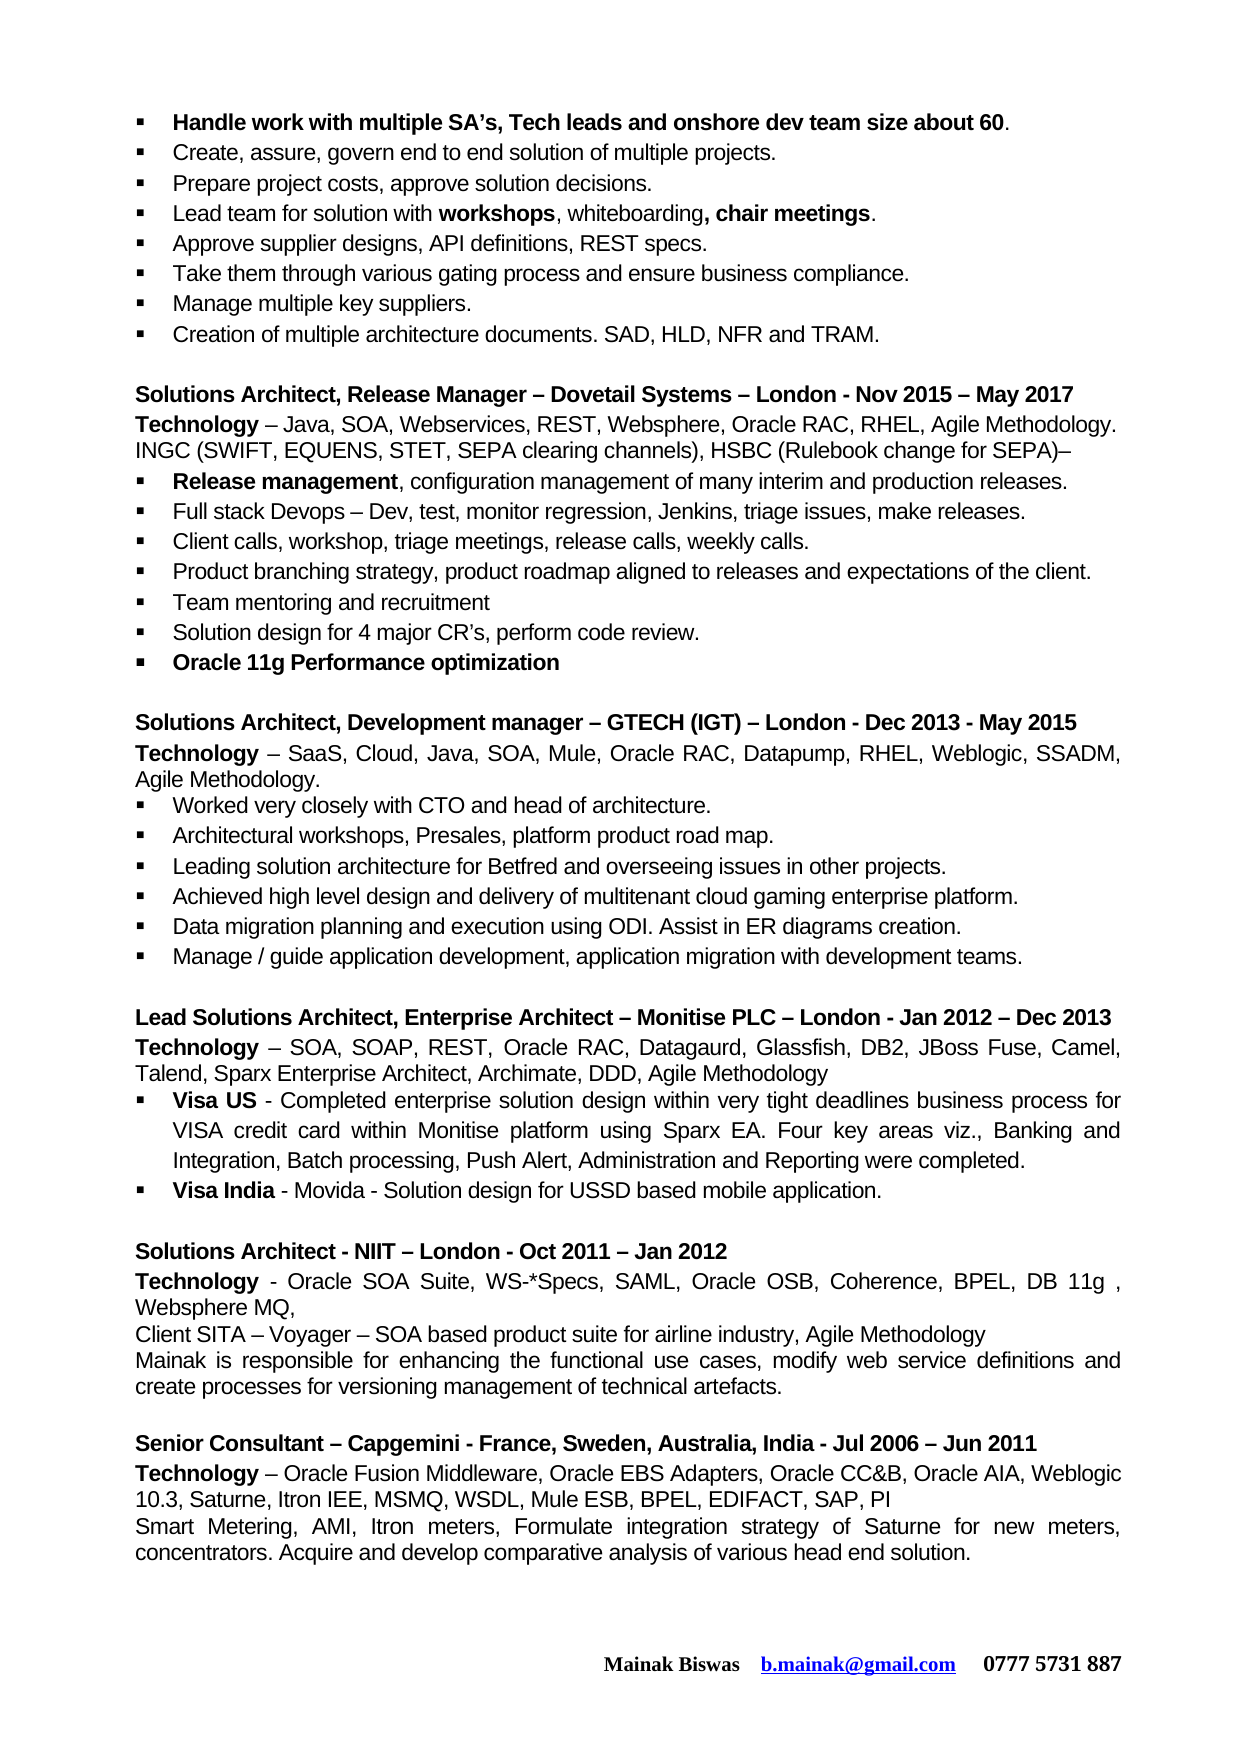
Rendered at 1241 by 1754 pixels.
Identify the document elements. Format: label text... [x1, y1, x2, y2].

list Creation of multiple architecture documents. SAD, HLD, NFR and TRAM. [135, 321, 1122, 347]
text INGC (SWIFT, EQUENS, STET, SEPA clearing channels), HSBC (Rulebook change for SEPA)– [135, 437, 1122, 464]
text Lead Solutions Architect, Enterprise Architect – Monitise PLC – London - Jan 2012 – Dec 2013 [135, 1004, 1122, 1030]
text Solutions Architect - NIIT – London - Oct 2011 – Jan 2012 [135, 1238, 1122, 1264]
list Release management, configuration management of many interim and production releases. [135, 468, 1122, 494]
list Client calls, workshop, triage meetings, release calls, weekly calls. [135, 528, 1122, 554]
list Visa India - Movida - Solution design for USSD based mobile application. [135, 1177, 1122, 1204]
list Lead team for solution with workshops, whiteboarding, chair meetings. [135, 200, 1122, 226]
text Technology – Java, SOA, Webservices, REST, Websphere, Oracle RAC, RHEL, Agile Methodology. [135, 411, 1122, 437]
text Technology – SOA, SOAP, REST, Oracle RAC, Datagaurd, Glassfish, DB2, JBoss Fuse, Camel, Talend, Sparx Enterprise Architect, Archimate, DDD, Agile Methodology [135, 1034, 1122, 1087]
list Worked very closely with CTO and head of architecture. [135, 792, 1122, 819]
list Oracle 11g Performance optimization [135, 649, 1122, 675]
text Smart Metering, AMI, Itron meters, Formulate integration strategy of Saturne for new meters, concentrators. Acquire and develop comparative analysis of various head end solution. [135, 1513, 1122, 1566]
list Manage / guide application development, application migration with development teams. [135, 943, 1122, 970]
text Client SITA – Voyager – SOA based product suite for airline industry, Agile Methodology [135, 1321, 1122, 1347]
list Full stack Devops – Dev, test, monitor regression, Jenkins, triage issues, make releases. [135, 498, 1122, 524]
list Approve supplier designs, API definitions, REST specs. [135, 230, 1122, 256]
list Manage multiple key suppliers. [135, 290, 1122, 317]
list Architectural workshops, Presales, platform product road map. [135, 822, 1122, 849]
list Achieved high level design and delivery of multitenant cloud gaming enterprise platform. [135, 883, 1122, 909]
list Take them through various gating process and ensure business compliance. [135, 260, 1122, 286]
list Solution design for 4 major CR’s, perform code review. [135, 619, 1122, 645]
text Solutions Architect, Development manager – GTECH (IGT) – London - Dec 2013 - May 2015 [135, 709, 1122, 736]
list Prepare project costs, approve solution decisions. [135, 169, 1122, 196]
list Create, assure, govern end to end solution of multiple projects. [135, 139, 1122, 166]
text Mainak is responsible for enhancing the functional use cases, modify web service definitions and create processes for versioning management of technical artefacts. [135, 1347, 1122, 1400]
text Technology – Oracle Fusion Middleware, Oracle EBS Adapters, Oracle CC&B, Oracle AIA, Weblogic 10.3, Saturne, Itron IEE, MSMQ, WSDL, Mule ESB, BPEL, EDIFACT, SAP, PI [135, 1460, 1122, 1513]
text Solutions Architect, Release Manager – Dovetail Systems – London - Nov 2015 – May 2017 [135, 381, 1122, 407]
text Technology – SaaS, Cloud, Java, SOA, Mule, Oracle RAC, Datapump, RHEL, Weblogic, SSADM, Agile Methodology. [135, 739, 1122, 792]
list Visa US - Completed enterprise solution design within very tight deadlines business process for VISA credit card within Monitise platform using Sparx EA. Four key areas viz., Banking and Integration, Batch processing, Push Alert, Administration and Reporting were completed. [135, 1087, 1122, 1173]
list Leading solution architecture for Betfred and overseeing issues in other projects. [135, 853, 1122, 879]
list Team mentoring and recruitment [135, 588, 1122, 615]
list Handle work with multiple SA’s, Tech leads and onshore dev team size about 60. [135, 109, 1122, 135]
text Senior Consultant – Capgemini - France, Sweden, Australia, India - Jul 2006 – Jun 2011 [135, 1430, 1122, 1456]
list Data migration planning and execution using ODI. Assist in ER diagrams creation. [135, 913, 1122, 939]
list Product branching strategy, product roadmap aligned to releases and expectations of the client. [135, 558, 1122, 585]
text Technology - Oracle SOA Suite, WS-*Specs, SAML, Oracle OSB, Coherence, BPEL, DB 11g , Websphere MQ, [135, 1268, 1122, 1321]
